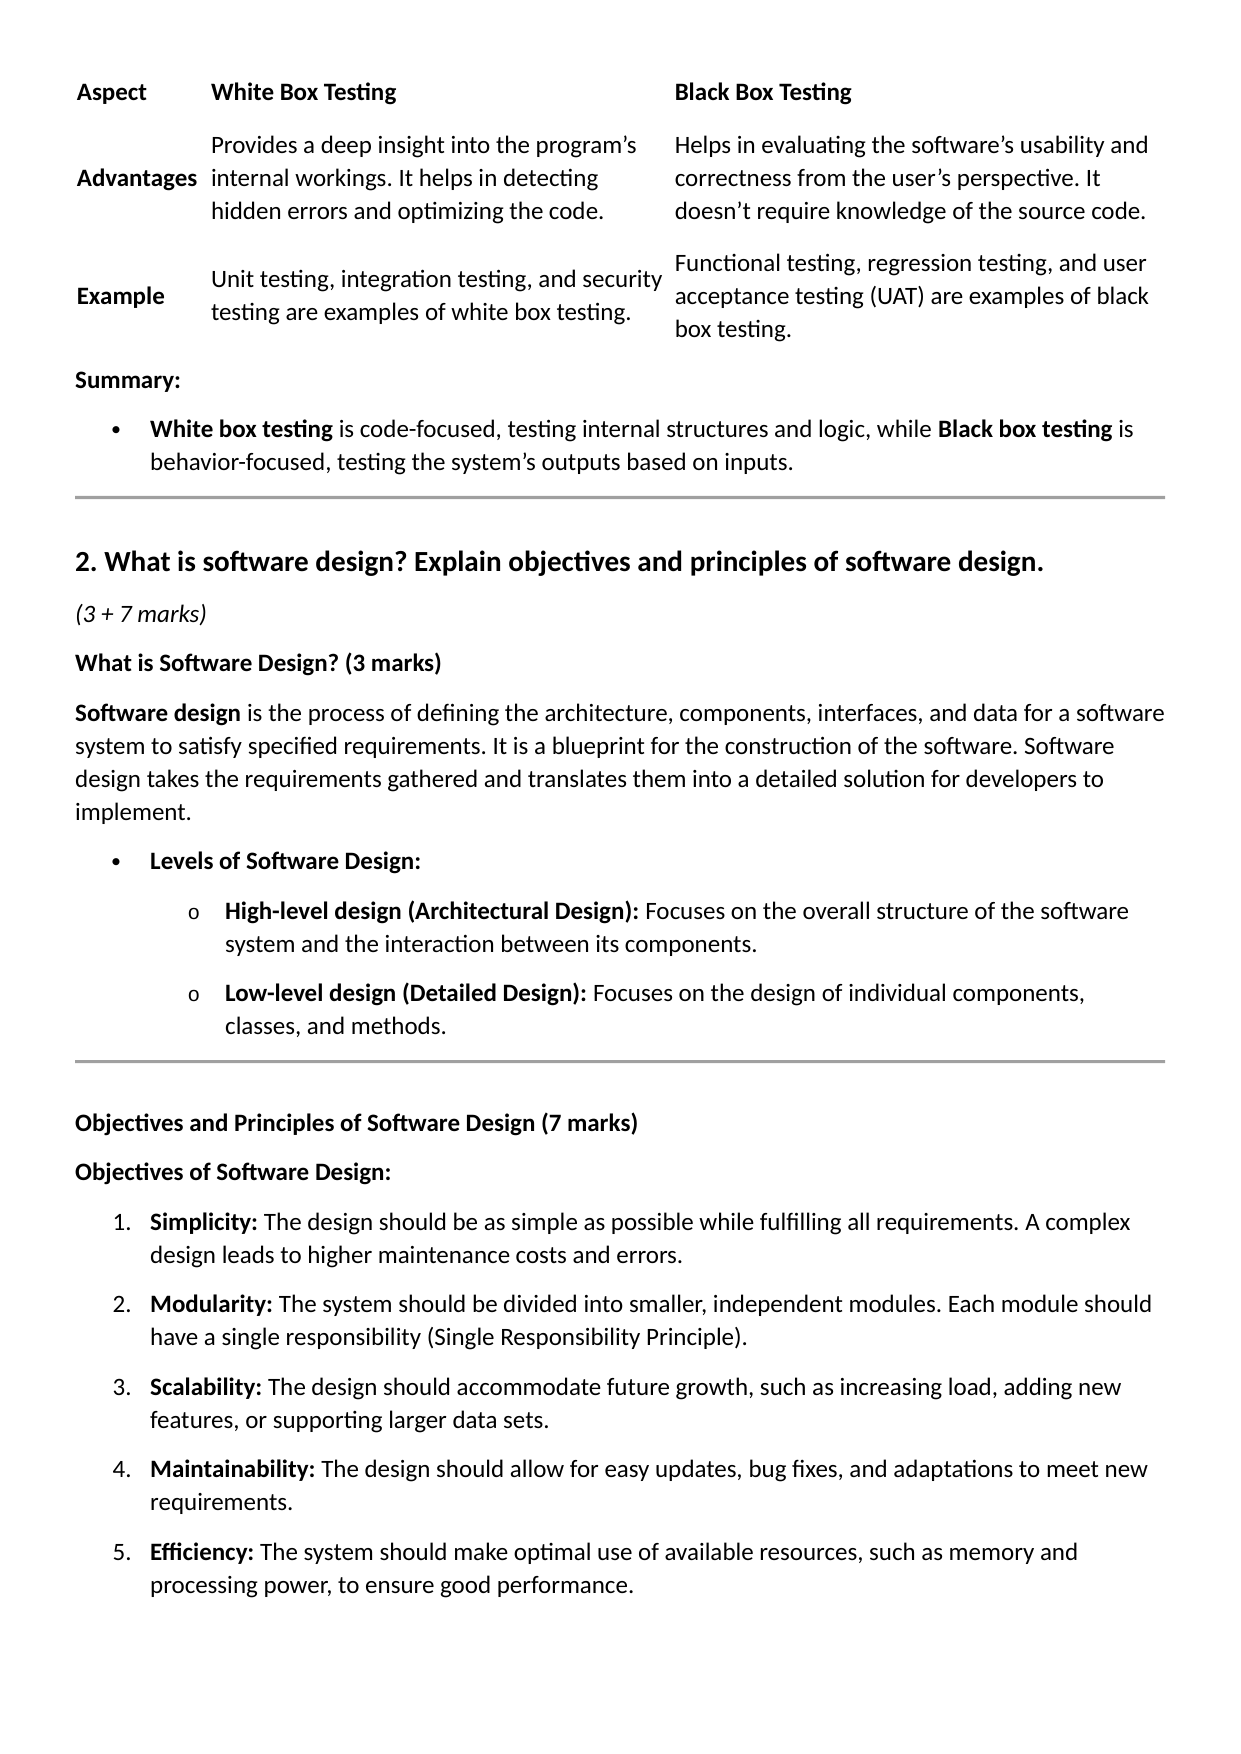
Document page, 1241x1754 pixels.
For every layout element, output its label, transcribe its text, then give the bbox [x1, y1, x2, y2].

list High-level design (Architectural Design): Focuses on the overall structure of the software system and the interaction between its components. [187, 895, 1165, 958]
table_cell Example [75, 246, 209, 364]
text Objectives and Principles of Software Design (7 marks) [75, 1107, 1165, 1137]
text 2. What is software design? Explain objectives and principles of software design. [75, 543, 1165, 578]
table_cell Unit testing, integration testing, and security testing are examples of white box testing. [209, 246, 673, 364]
table_cell Provides a deep insight into the program’s internal workings. It helps in detecting hidden errors and optimizing the code. [209, 128, 673, 246]
text (3 + 7 marks) [75, 598, 1165, 628]
table_cell Helps in evaluating the software’s usability and correctness from the user’s perspective. It doesn’t require knowledge of the source code. [673, 128, 1165, 246]
list Maintainability: The design should allow for easy updates, bug fixes, and adaptations to meet new requirements. [112, 1453, 1165, 1517]
text Objectives of Software Design: [75, 1156, 1165, 1187]
list Low-level design (Detailed Design): Focuses on the design of individual components, classes, and methods. [187, 977, 1165, 1041]
text Software design is the process of defining the architecture, components, interfaces, and data for a software system to satisfy specified requirements. It is a blueprint for the construction of the software. Software design takes the requirements gathered and translates them into a detailed solution for developers to implement. [75, 697, 1165, 826]
list White box testing is code-focused, testing internal structures and logic, while Black box testing is behavior-focused, testing the system’s outputs based on inputs. [112, 413, 1165, 477]
table_cell Advantages [75, 128, 209, 246]
table_header Aspect [75, 75, 209, 127]
list Levels of Software Design: [112, 845, 1165, 876]
text Summary: [75, 364, 1165, 394]
list Modularity: The system should be divided into smaller, independent modules. Each module should have a single responsibility (Single Responsibility Principle). [112, 1288, 1165, 1352]
list Efficiency: The system should make optimal use of available resources, such as memory and processing power, to ensure good performance. [112, 1536, 1165, 1599]
list Scalability: The design should accommodate future growth, such as increasing load, adding new features, or supporting larger data sets. [112, 1371, 1165, 1434]
table_cell Functional testing, regression testing, and user acceptance testing (UAT) are examples of black box testing. [673, 246, 1165, 364]
list Simplicity: The design should be as simple as possible while fulfilling all requirements. A complex design leads to higher maintenance costs and errors. [112, 1206, 1165, 1269]
text What is Software Design? (3 marks) [75, 647, 1165, 678]
table_header Black Box Testing [673, 75, 1165, 127]
table_header White Box Testing [209, 75, 673, 127]
